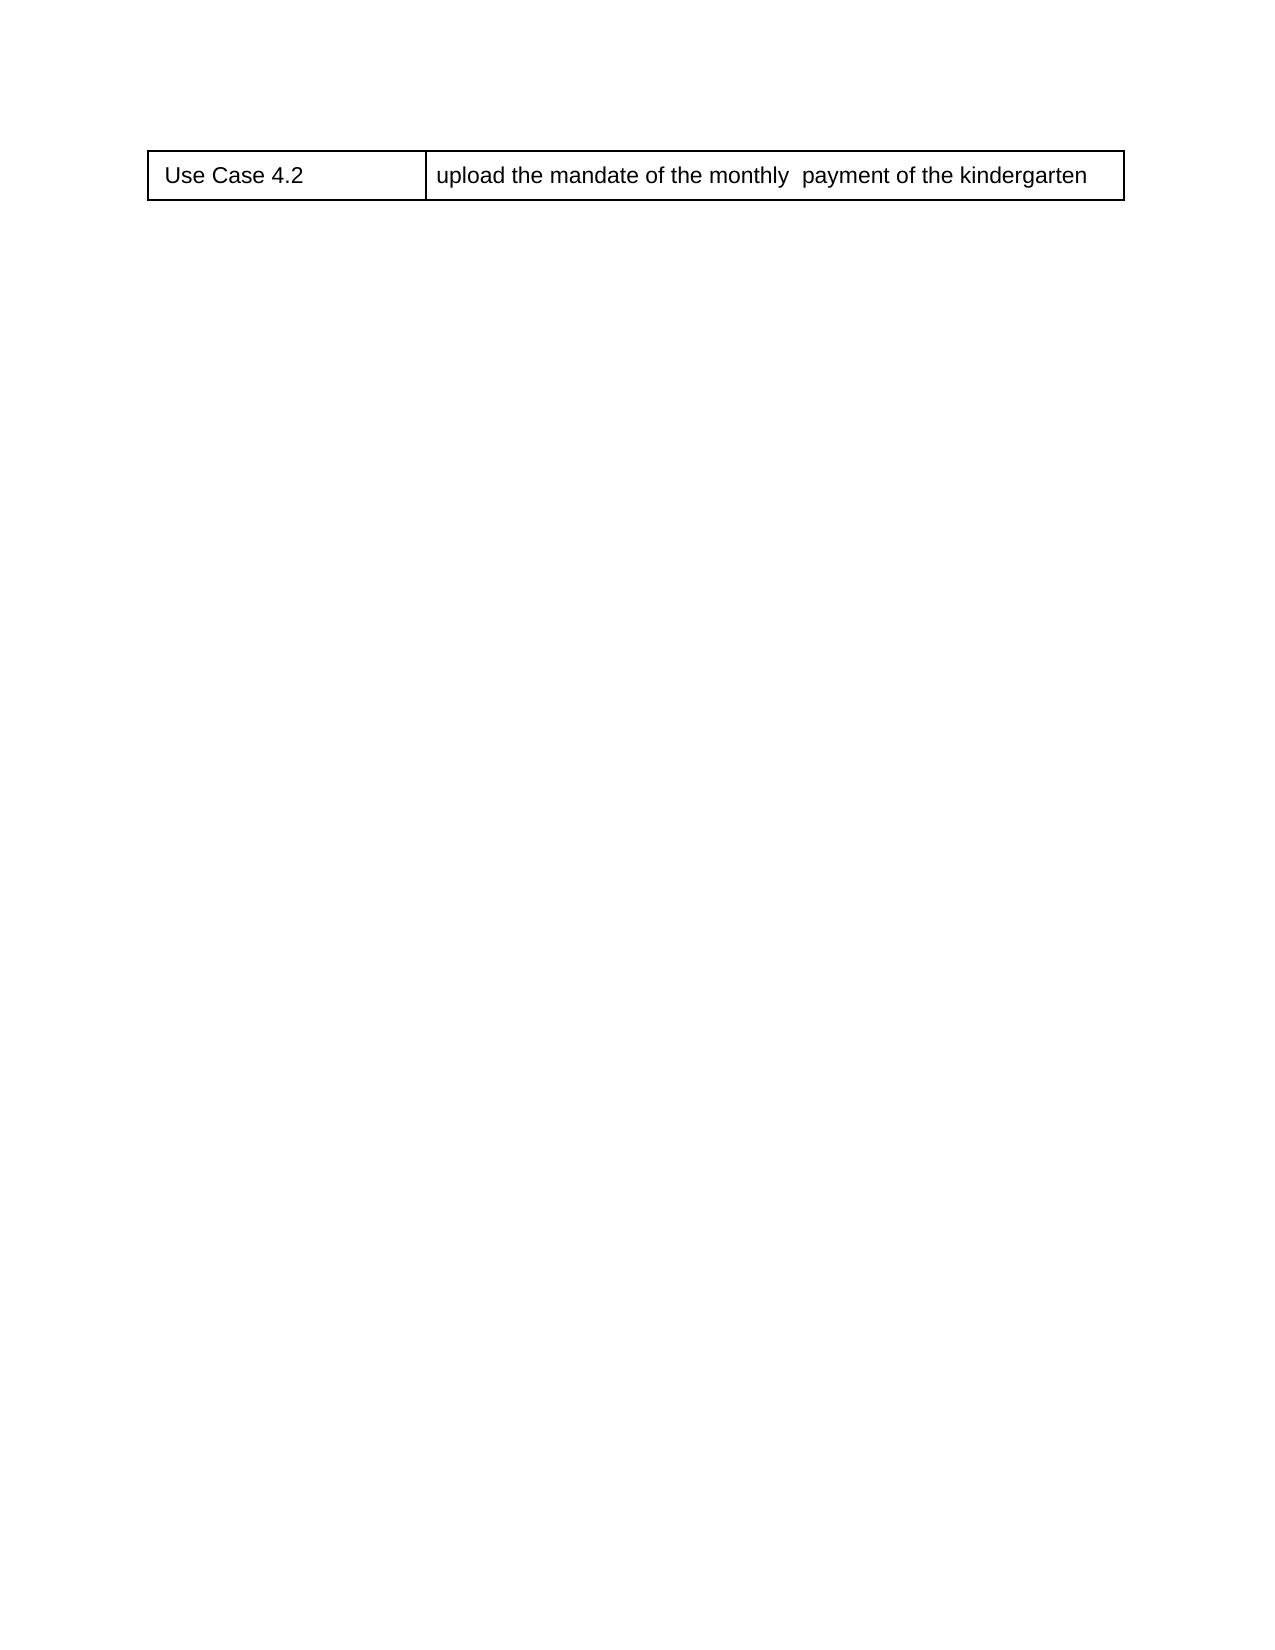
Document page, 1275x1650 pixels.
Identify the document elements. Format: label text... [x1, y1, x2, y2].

table_header upload the mandate of the monthly payment of the kindergarten [427, 152, 1123, 199]
table_header Use Case 4.2 [149, 152, 425, 199]
